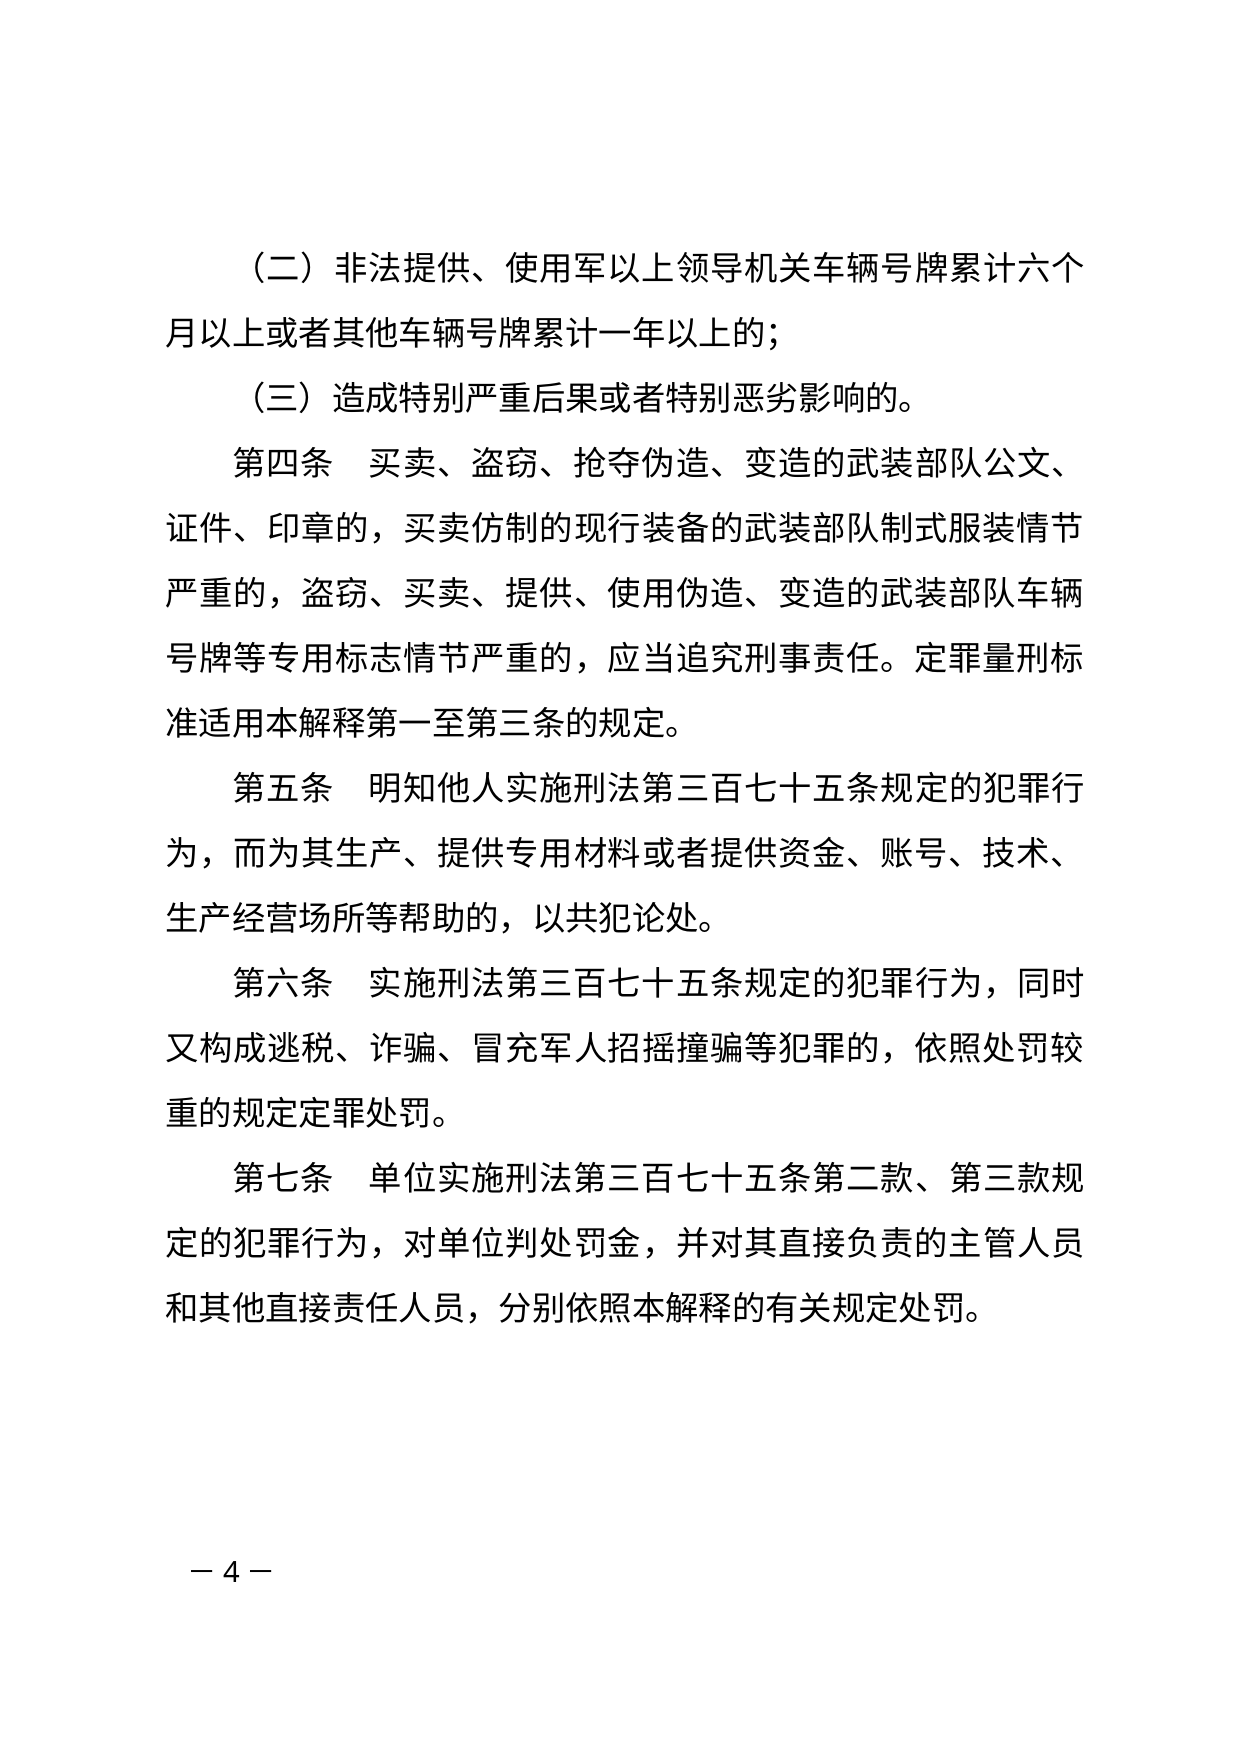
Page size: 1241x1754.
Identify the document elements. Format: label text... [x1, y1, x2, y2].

text 第五条 明知他人实施刑法第三百七十五条规定的犯罪行为，而为其生产、提供专用材料或者提供资金、账号、技术、生产经营场所等帮助的，以共犯论处。 [165, 753, 1087, 948]
text （三）造成特别严重后果或者特别恶劣影响的。 [165, 363, 1087, 428]
text 第七条 单位实施刑法第三百七十五条第二款、第三款规定的犯罪行为，对单位判处罚金，并对其直接负责的主管人员和其他直接责任人员，分别依照本解释的有关规定处罚。 [165, 1143, 1087, 1338]
text 第四条 买卖、盗窃、抢夺伪造、变造的武装部队公文、证件、印章的，买卖仿制的现行装备的武装部队制式服装情节严重的，盗窃、买卖、提供、使用伪造、变造的武装部队车辆号牌等专用标志情节严重的，应当追究刑事责任。定罪量刑标准适用本解释第一至第三条的规定。 [165, 428, 1087, 753]
text 第六条 实施刑法第三百七十五条规定的犯罪行为，同时又构成逃税、诈骗、冒充军人招摇撞骗等犯罪的，依照处罚较重的规定定罪处罚。 [165, 948, 1087, 1143]
text （二）非法提供、使用军以上领导机关车辆号牌累计六个月以上或者其他车辆号牌累计一年以上的； [165, 233, 1087, 363]
